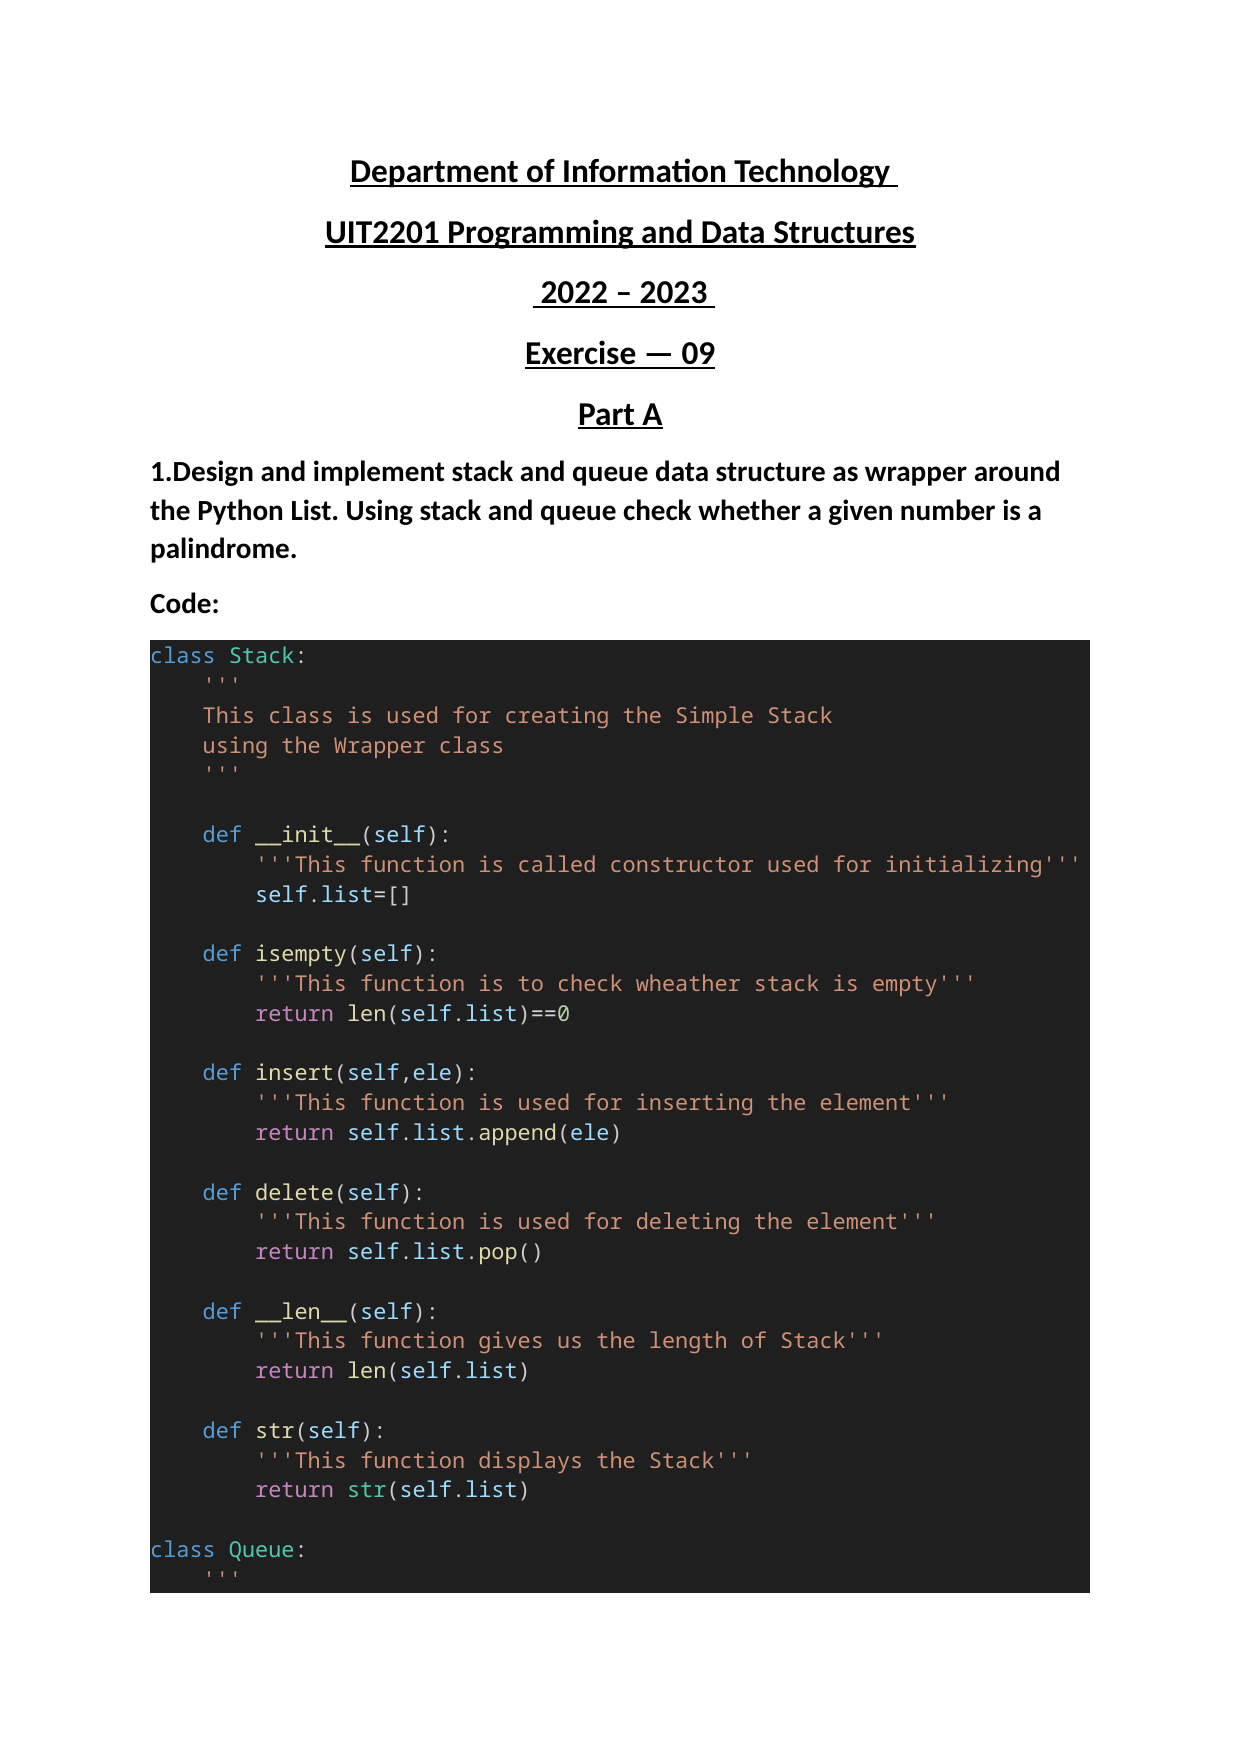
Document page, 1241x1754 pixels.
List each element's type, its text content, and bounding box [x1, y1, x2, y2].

text ''' [150, 670, 1090, 700]
text class Queue: [150, 1534, 1090, 1564]
text return self.list.append(ele) [150, 1117, 1090, 1147]
text Department of Information Technology [150, 150, 1090, 191]
text return str(self.list) [150, 1474, 1090, 1504]
text '''This function displays the Stack''' [150, 1444, 1090, 1474]
text ''' [150, 759, 1090, 789]
text 2022 – 2023 [150, 271, 1090, 312]
text This class is used for creating the Simple Stack [150, 700, 1090, 729]
text Part A [150, 392, 1090, 433]
text def __len__(self): [150, 1296, 1090, 1325]
text def isempty(self): [150, 938, 1090, 968]
text return len(self.list)==0 [150, 998, 1090, 1027]
text def insert(self,ele): [150, 1057, 1090, 1087]
text '''This function is used for deleting the element''' [150, 1206, 1090, 1236]
text Exercise — 09 [150, 332, 1090, 373]
text Code: [150, 585, 1090, 621]
text '''This function gives us the length of Stack''' [150, 1325, 1090, 1355]
text self.list=[] [150, 878, 1090, 908]
text def str(self): [150, 1415, 1090, 1444]
text '''This function is called constructor used for initializing''' [150, 849, 1090, 878]
text return len(self.list) [150, 1355, 1090, 1385]
text using the Wrapper class [150, 729, 1090, 759]
text class Stack: [150, 640, 1090, 670]
text UIT2201 Programming and Data Structures [150, 211, 1090, 251]
text '''This function is to check wheather stack is empty''' [150, 968, 1090, 998]
text return self.list.pop() [150, 1236, 1090, 1266]
text def delete(self): [150, 1176, 1090, 1206]
text ''' [150, 1564, 1090, 1593]
text 1.Design and implement stack and queue data structure as wrapper around the Python List. Using stack and queue check whether a given number is a palindrome. [150, 453, 1090, 566]
text def __init__(self): [150, 819, 1090, 849]
text '''This function is used for inserting the element''' [150, 1087, 1090, 1117]
